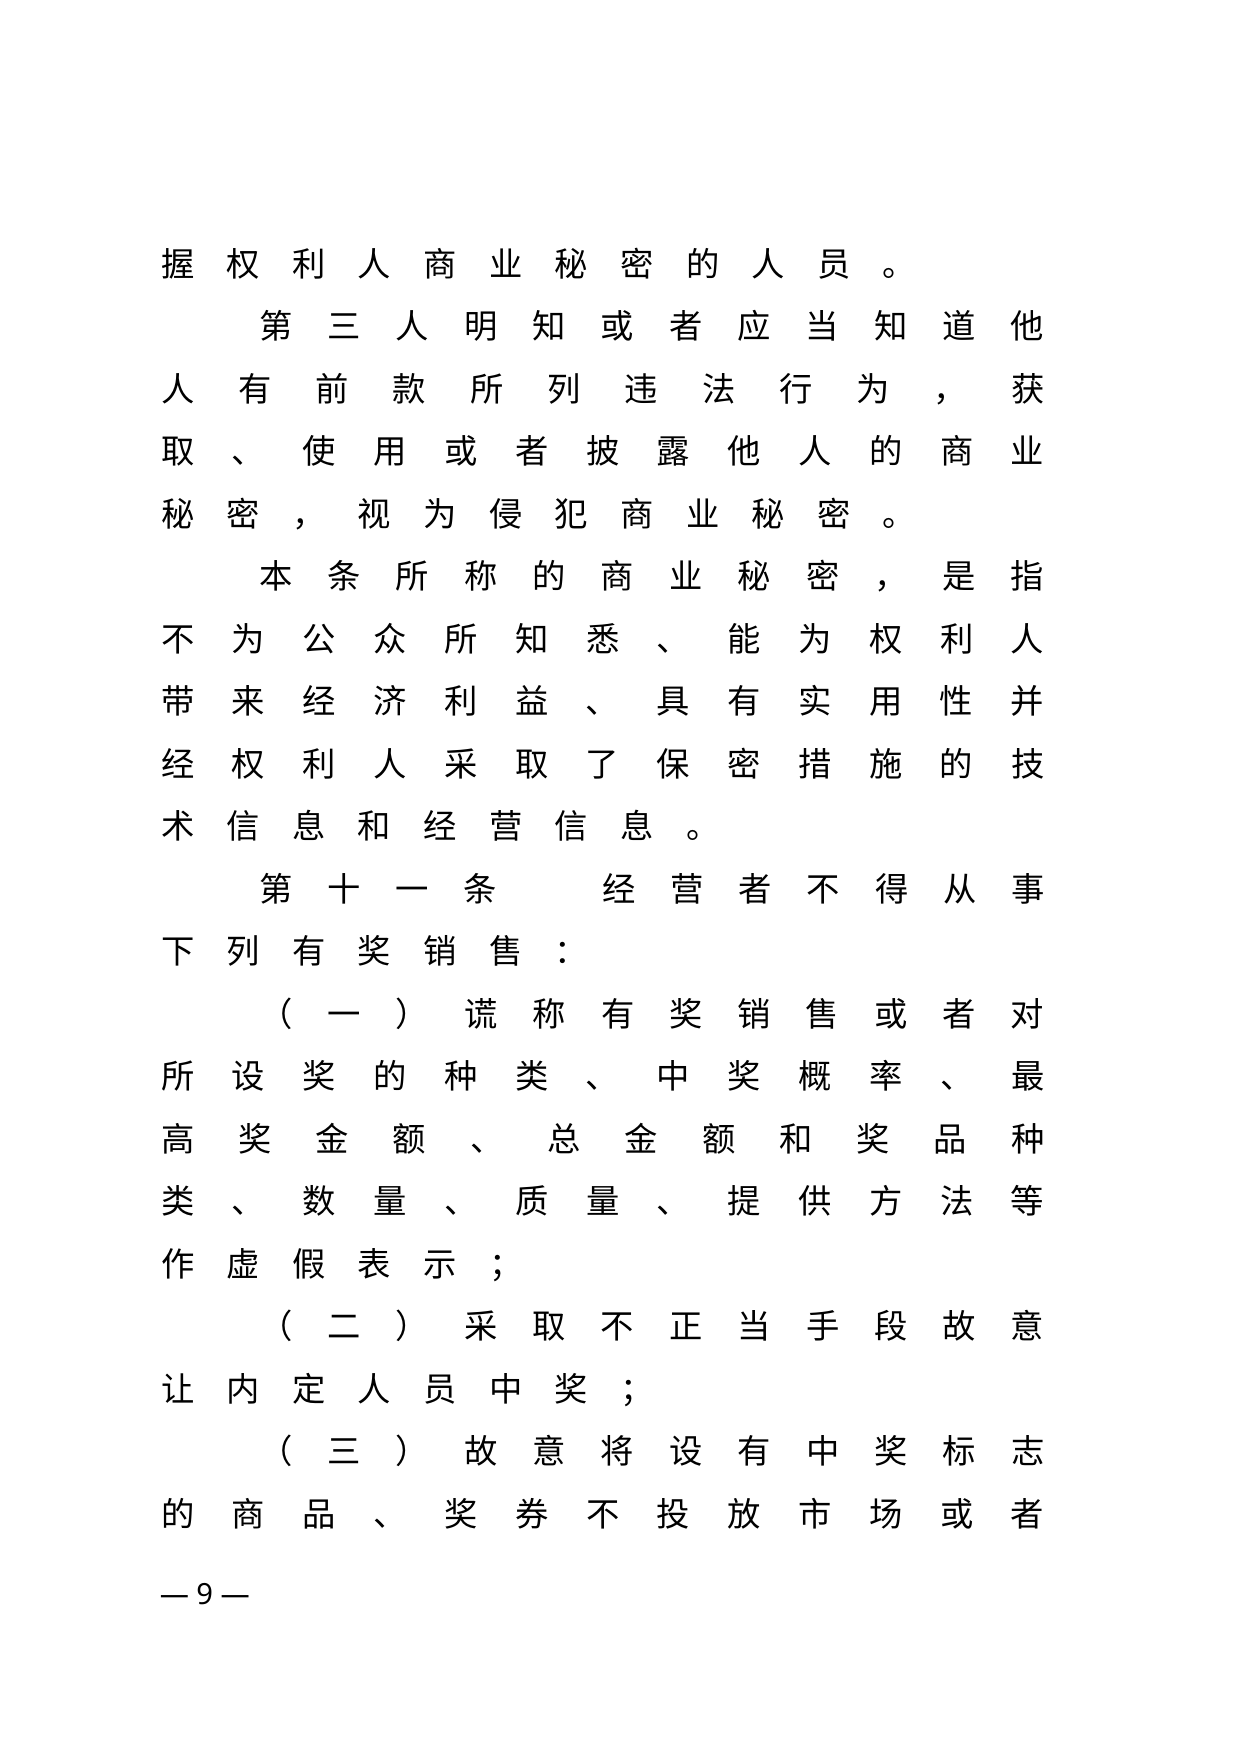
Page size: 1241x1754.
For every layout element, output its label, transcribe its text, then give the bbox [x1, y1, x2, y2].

text （二）采取不正当手段故意让内定人员中奖； [161, 1293, 1077, 1418]
text 第三人明知或者应当知道他人有前款所列违法行为，获取、使用或者披露他人的商业秘密，视为侵犯商业秘密。 [161, 293, 1077, 543]
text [161, 1418, 1077, 1543]
text （一）谎称有奖销售或者对所设奖的种类、中奖概率、最高奖金额、总金额和奖品种类、数量、质量、提供方法等作虚假表示； [161, 981, 1077, 1293]
text 本条所称的商业秘密，是指不为公众所知悉、能为权利人带来经济利益、具有实用性并经权利人采取了保密措施的技术信息和经营信息。 [161, 543, 1077, 856]
text 第十一条 经营者不得从事下列有奖销售： [161, 856, 1077, 981]
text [161, 231, 1077, 293]
